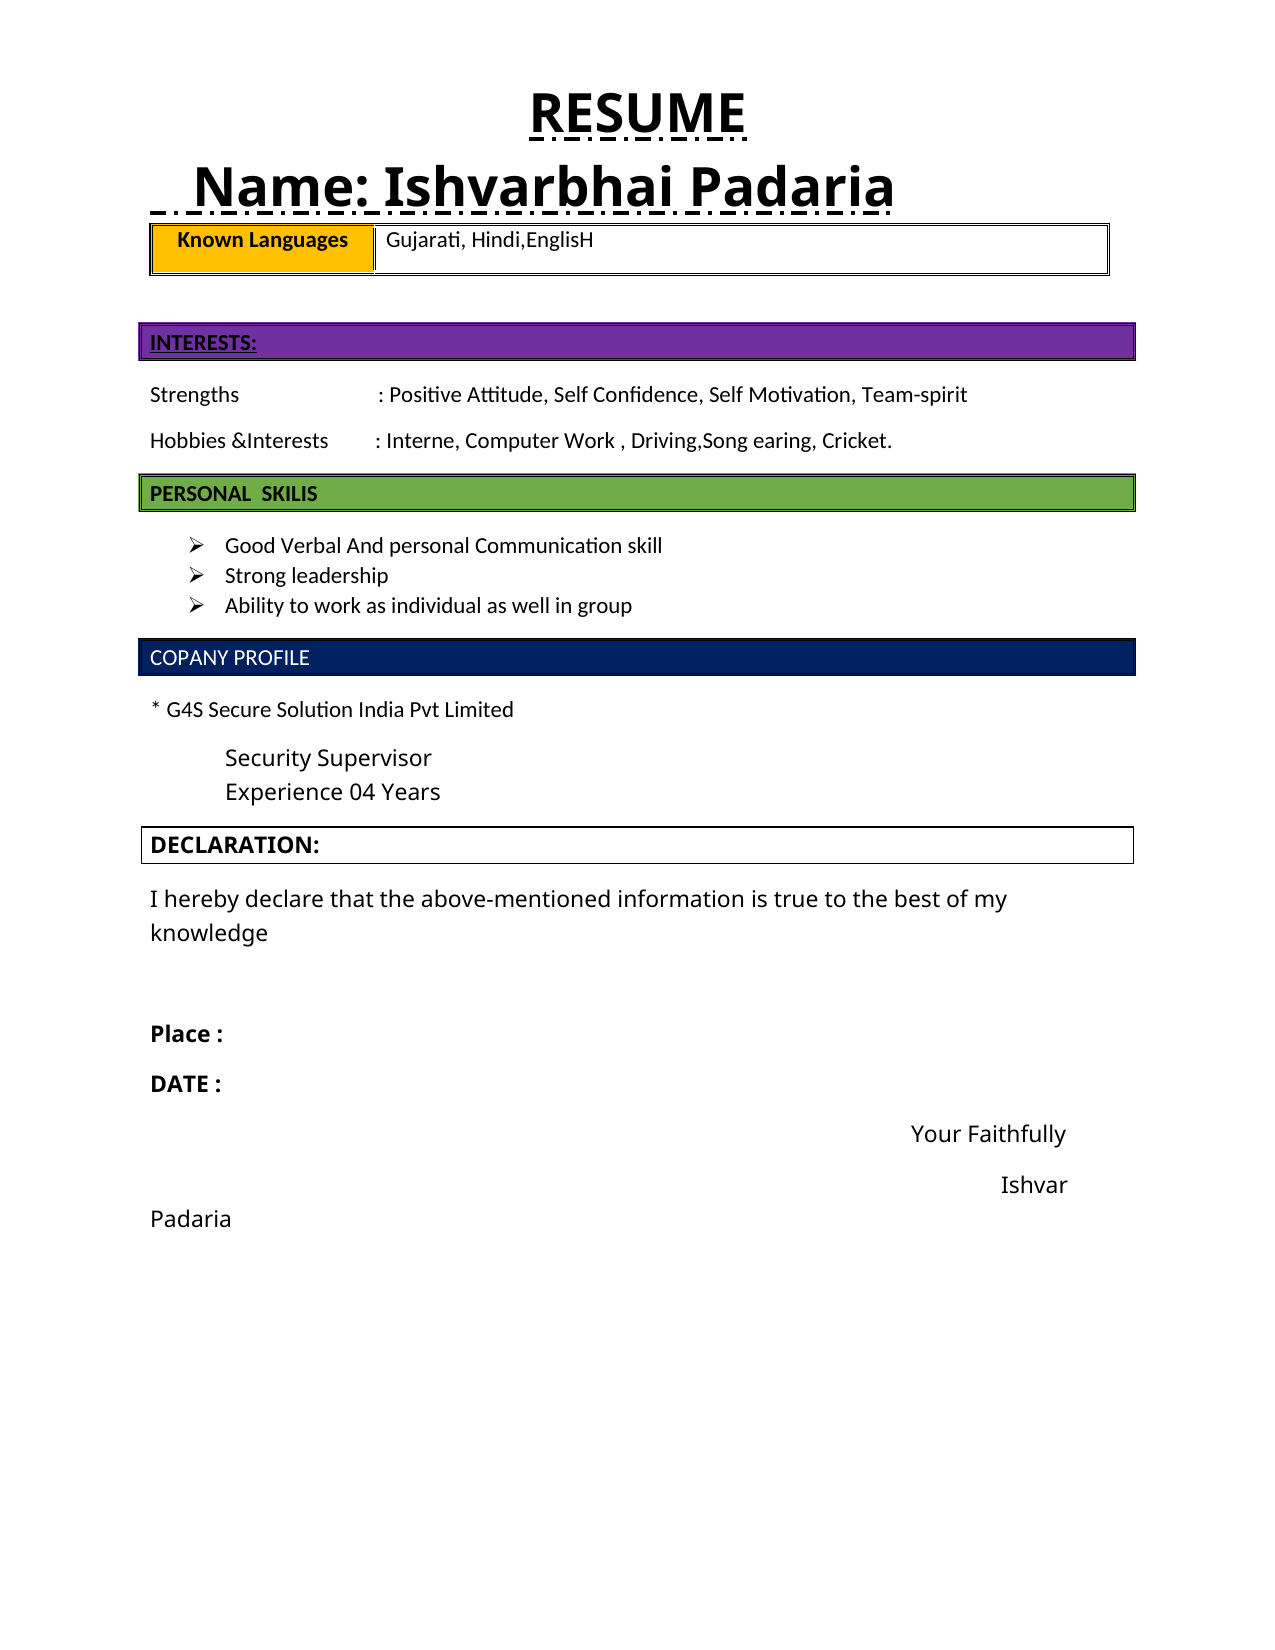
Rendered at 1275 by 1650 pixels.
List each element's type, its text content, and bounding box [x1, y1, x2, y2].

text INTERESTS: [142, 326, 1133, 358]
text COPANY PROFILE [142, 641, 1133, 673]
table_cell Known Languages [153, 226, 374, 272]
list Security Supervisor [225, 742, 1125, 773]
text Your Faithfully [150, 1118, 1125, 1150]
text Strengths : Positive Attitude, Self Confidence, Self Motivation, Team-spirit [150, 380, 1125, 408]
text Place : [150, 1018, 1125, 1049]
text DATE : [150, 1068, 1125, 1099]
text DECLARATION: [142, 828, 1133, 863]
list Ability to work as individual as well in group [187, 591, 1125, 619]
list Experience 04 Years [225, 776, 1125, 807]
table_cell Gujarati, Hindi,EnglisH [375, 226, 1107, 272]
text PERSONAL SKILIS [142, 477, 1133, 509]
text Hobbies &Interests : Interne, Computer Work , Driving,Song earing, Cricket. [150, 427, 1125, 454]
list Good Verbal And personal Communication skill [187, 531, 1125, 559]
text * G4S Secure Solution India Pvt Limited [150, 695, 1125, 723]
list Strong leadership [187, 561, 1125, 589]
text I hereby declare that the above-mentioned information is true to the best of my knowledge [150, 883, 1125, 948]
text Ishvar Padaria [150, 1169, 1125, 1234]
